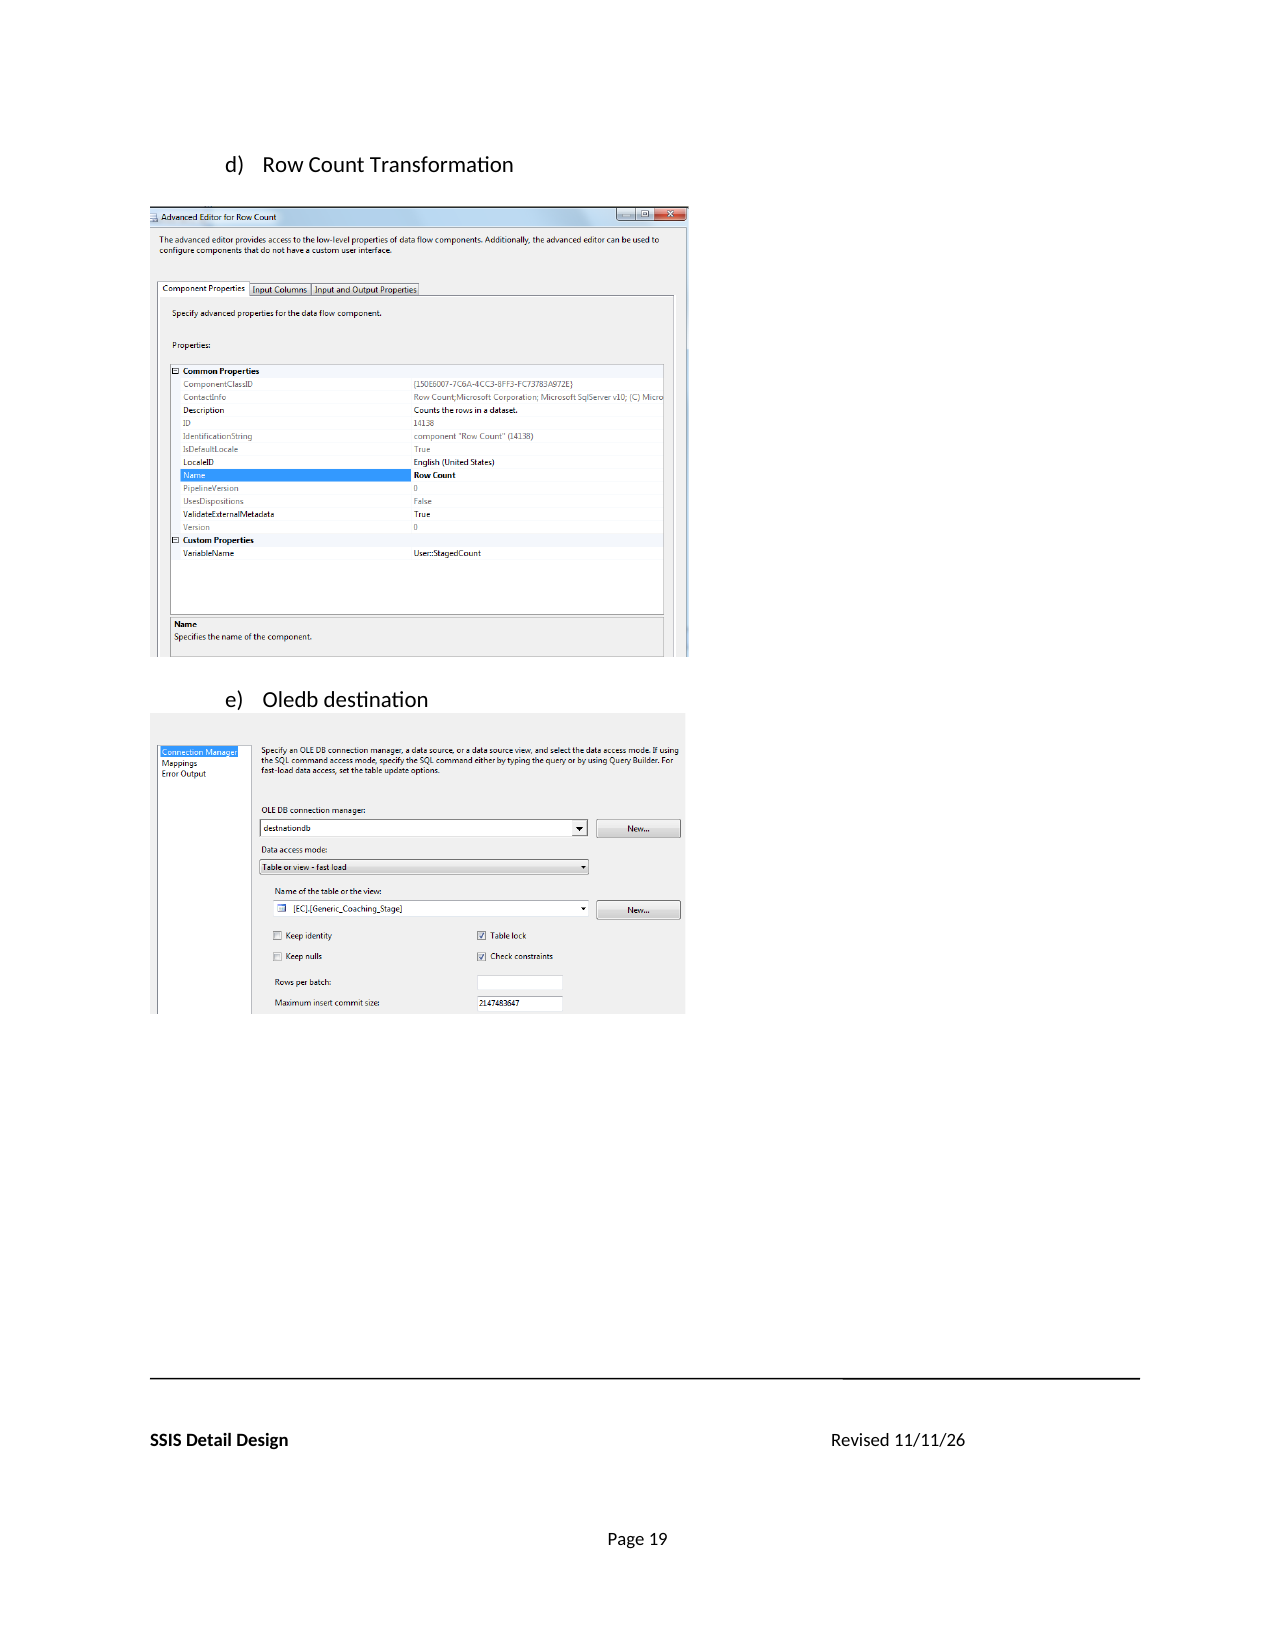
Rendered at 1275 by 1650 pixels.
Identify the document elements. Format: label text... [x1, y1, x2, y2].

list Oledb destination [225, 686, 1125, 713]
list Row Count Transformation [225, 150, 1125, 178]
picture [150, 206, 689, 657]
picture [150, 713, 686, 1014]
